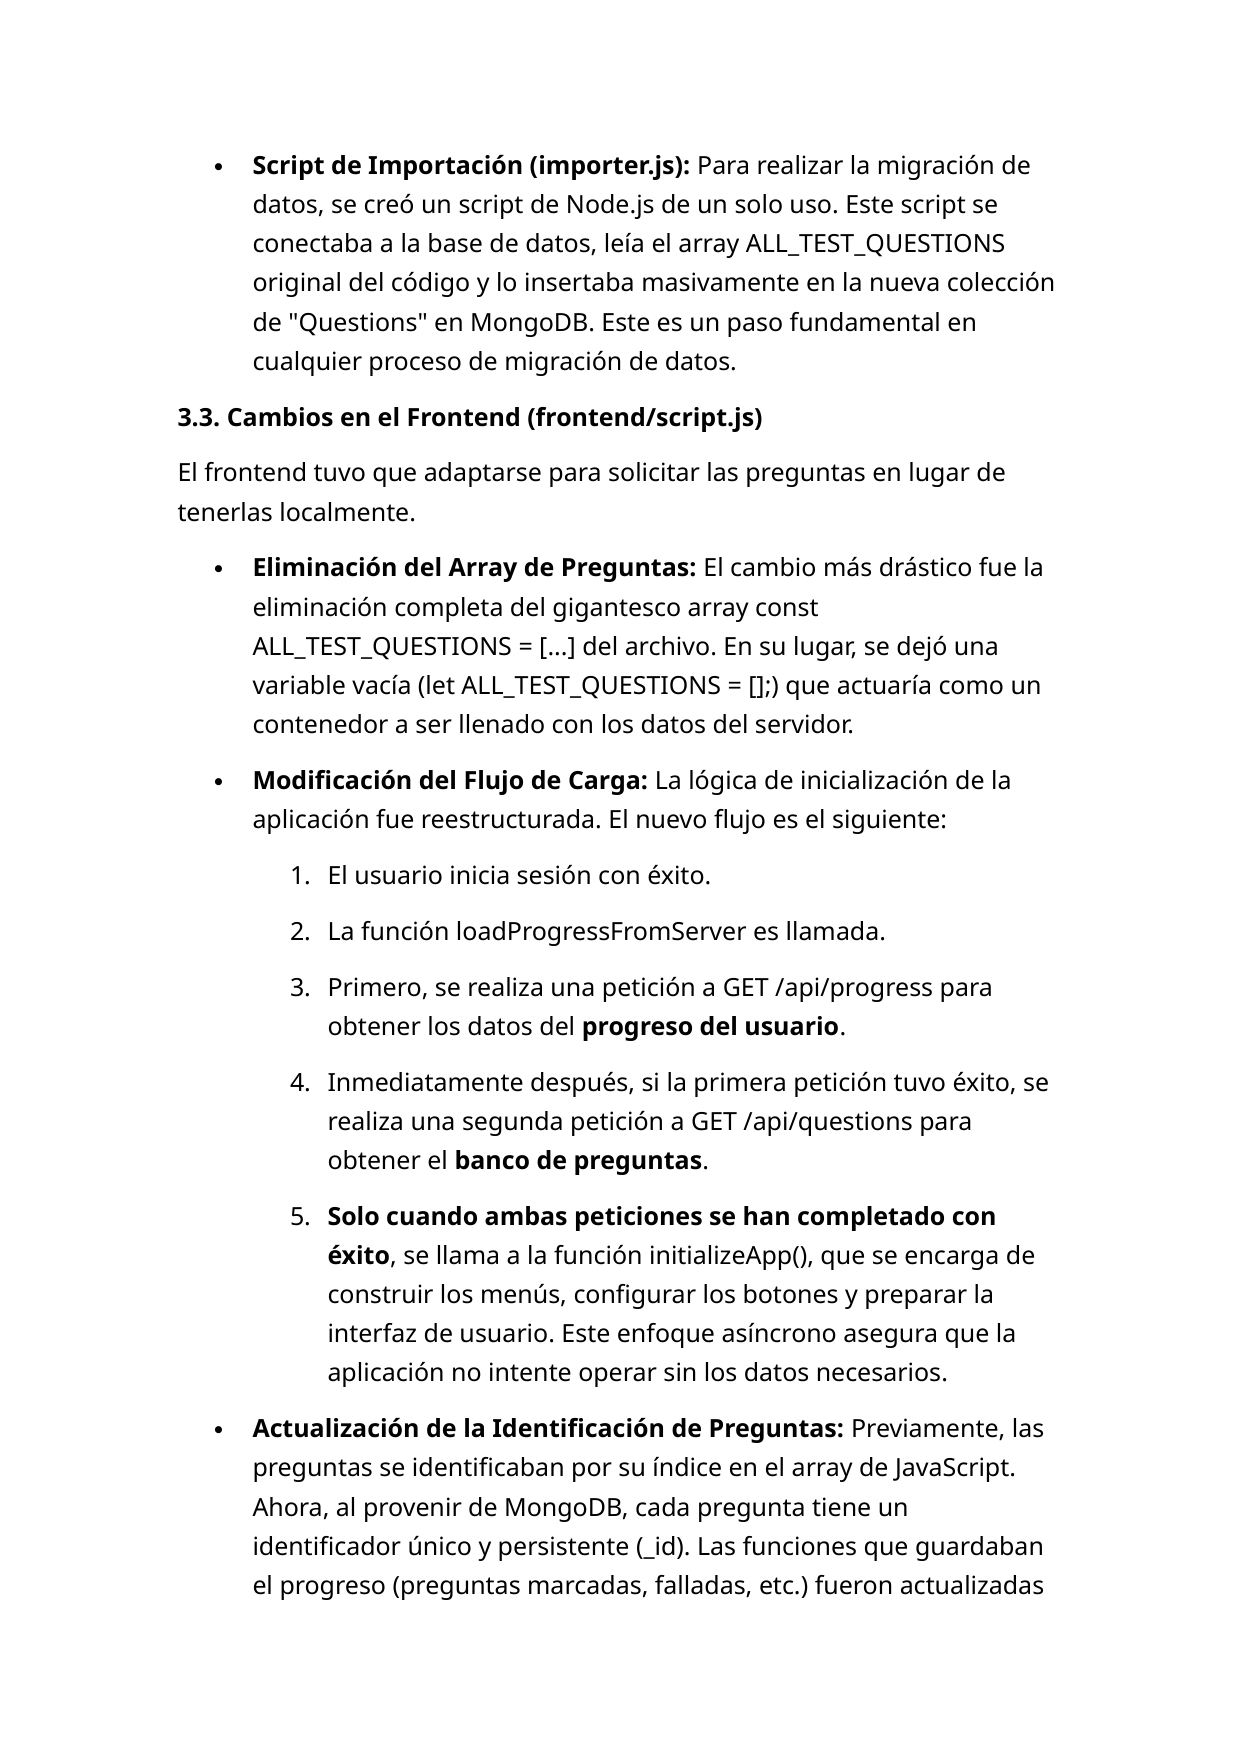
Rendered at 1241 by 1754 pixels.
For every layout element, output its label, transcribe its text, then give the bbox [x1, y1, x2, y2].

list Modificación del Flujo de Carga: La lógica de inicialización de la aplicación fue reestructurada. El nuevo flujo es el siguiente: [215, 763, 1063, 836]
list Inmediatamente después, si la primera petición tuvo éxito, se realiza una segunda petición a GET /api/questions para obtener el banco de preguntas. [290, 1064, 1063, 1177]
text 3.3. Cambios en el Frontend (frontend/script.js) [177, 399, 1063, 433]
text El frontend tuvo que adaptarse para solicitar las preguntas en lugar de tenerlas localmente. [177, 455, 1063, 528]
list Solo cuando ambas peticiones se han completado con éxito, se llama a la función initializeApp(), que se encarga de construir los menús, configurar los botones y preparar la interfaz de usuario. Este enfoque asíncrono asegura que la aplicación no intente operar sin los datos necesarios. [290, 1198, 1063, 1389]
list El usuario inicia sesión con éxito. [290, 858, 1063, 892]
list La función loadProgressFromServer es llamada. [290, 913, 1063, 947]
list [215, 1411, 1063, 1602]
list Primero, se realiza una petición a GET /api/progress para obtener los datos del progreso del usuario. [290, 969, 1063, 1042]
list Script de Importación (importer.js): Para realizar la migración de datos, se creó un script de Node.js de un solo uso. Este script se conectaba a la base de datos, leía el array ALL_TEST_QUESTIONS original del código y lo insertaba masivamente en la nueva colección de "Questions" en MongoDB. Este es un paso fundamental en cualquier proceso de migración de datos. [215, 148, 1063, 377]
list Eliminación del Array de Preguntas: El cambio más drástico fue la eliminación completa del gigantesco array const ALL_TEST_QUESTIONS = [...] del archivo. En su lugar, se dejó una variable vacía (let ALL_TEST_QUESTIONS = [];) que actuaría como un contenedor a ser llenado con los datos del servidor. [215, 550, 1063, 741]
